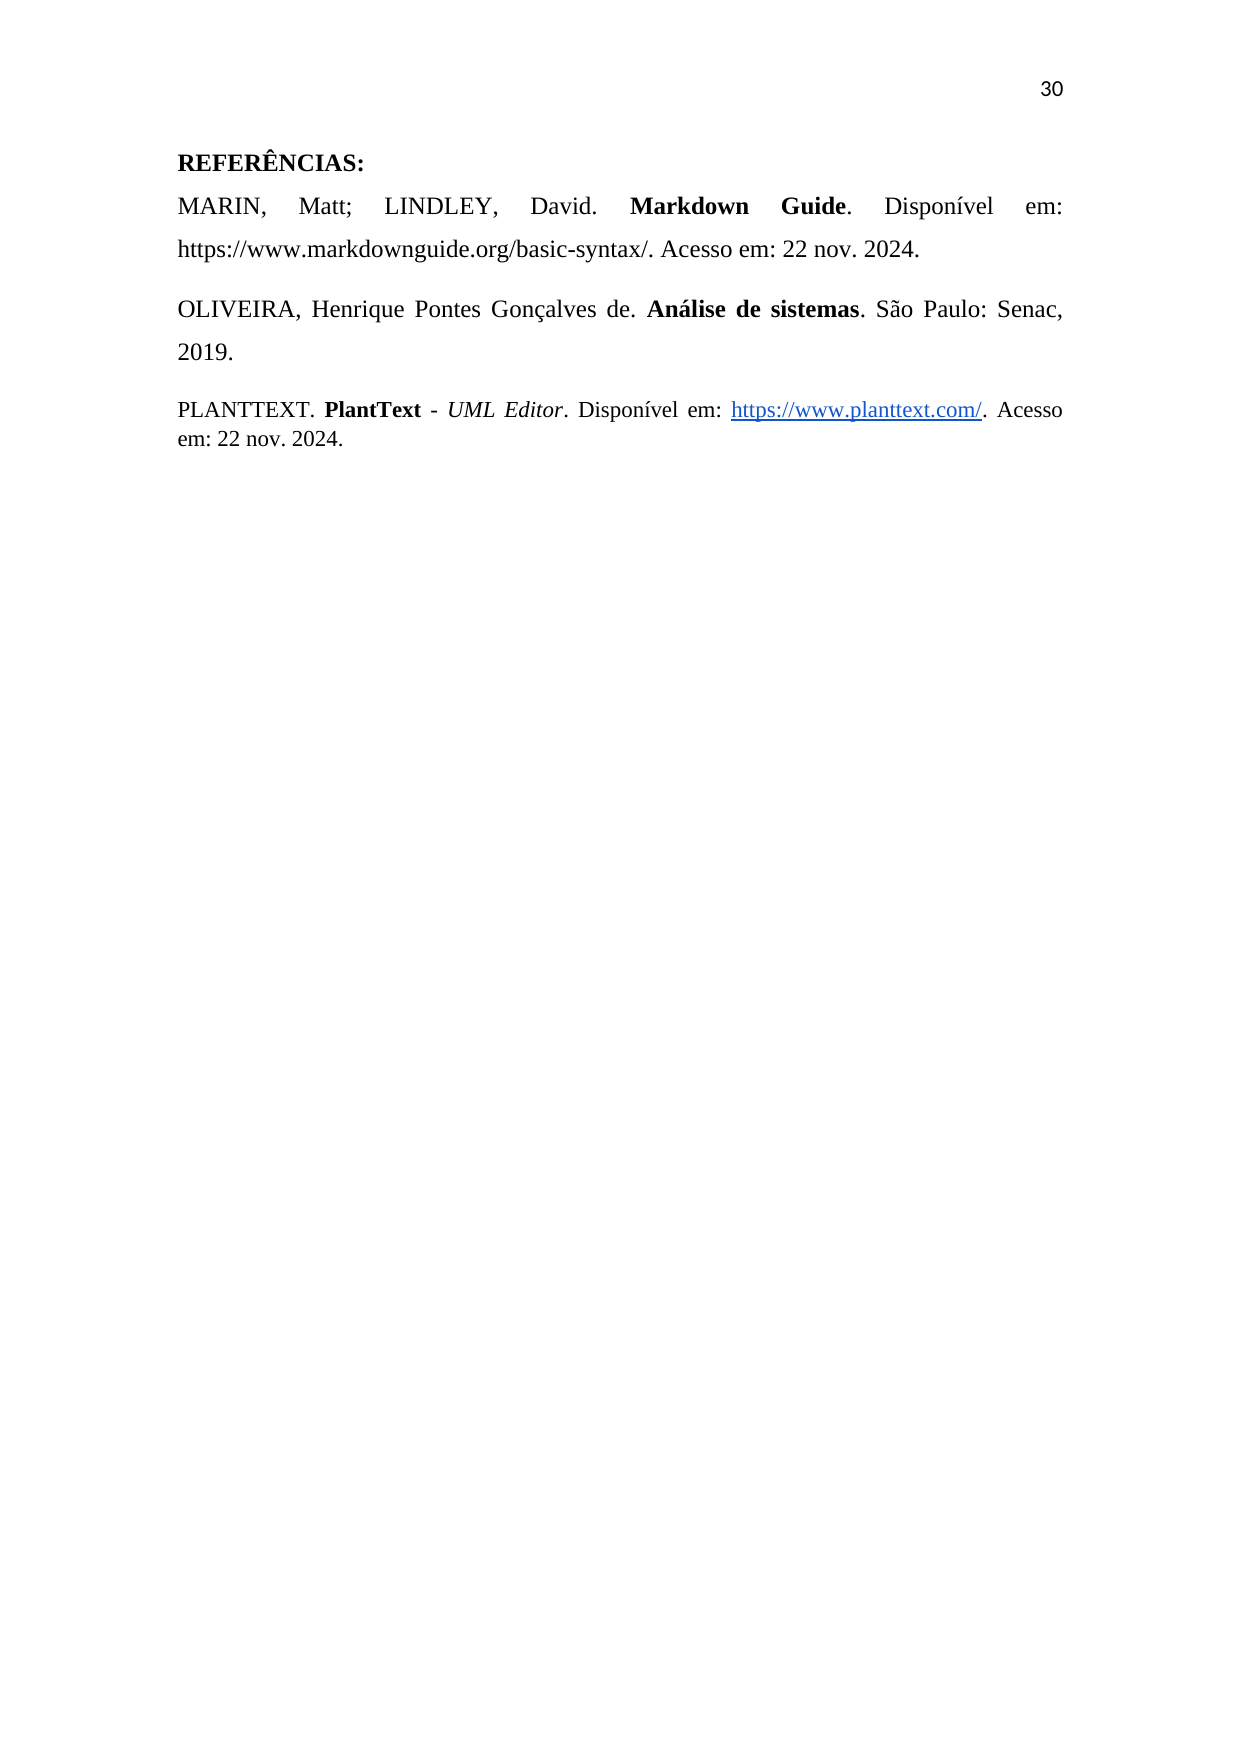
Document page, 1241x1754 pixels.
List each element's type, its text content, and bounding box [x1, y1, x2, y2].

text PLANTTEXT. PlantText - UML Editor. Disponível em: https://www.planttext.com/. Acesso em: 22 nov. 2024. [177, 397, 1063, 451]
subtitle REFERÊNCIAS: [177, 148, 1063, 176]
text MARIN, Matt; LINDLEY, David. Markdown Guide. Disponível em: https://www.markdownguide.org/basic-syntax/. Acesso em: 22 nov. 2024. [177, 191, 1063, 263]
text OLIVEIRA, Henrique Pontes Gonçalves de. Análise de sistemas. São Paulo: Senac, 2019. [177, 294, 1063, 366]
